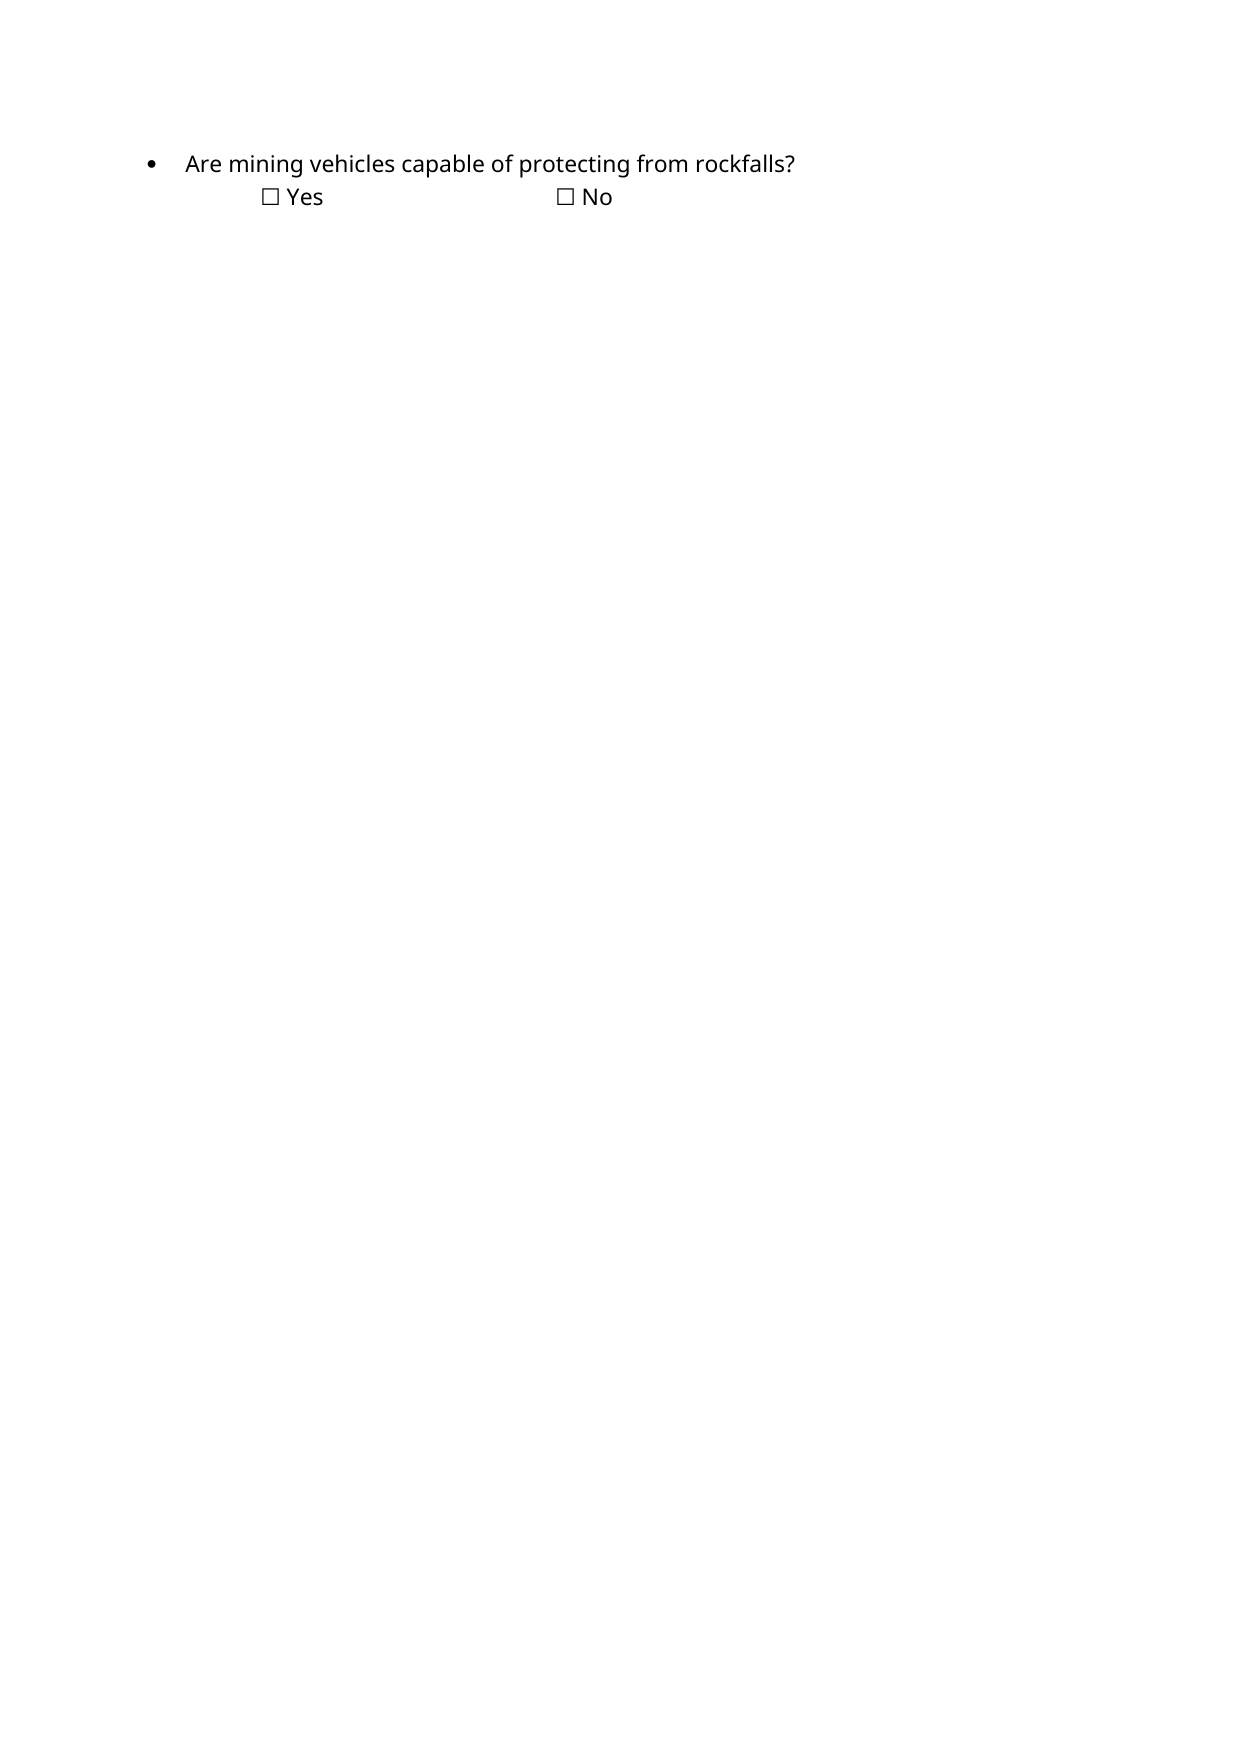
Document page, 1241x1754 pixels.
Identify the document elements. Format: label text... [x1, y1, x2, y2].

list Are mining vehicles capable of protecting from rockfalls? [148, 148, 1093, 179]
list Yes No [260, 181, 1093, 213]
